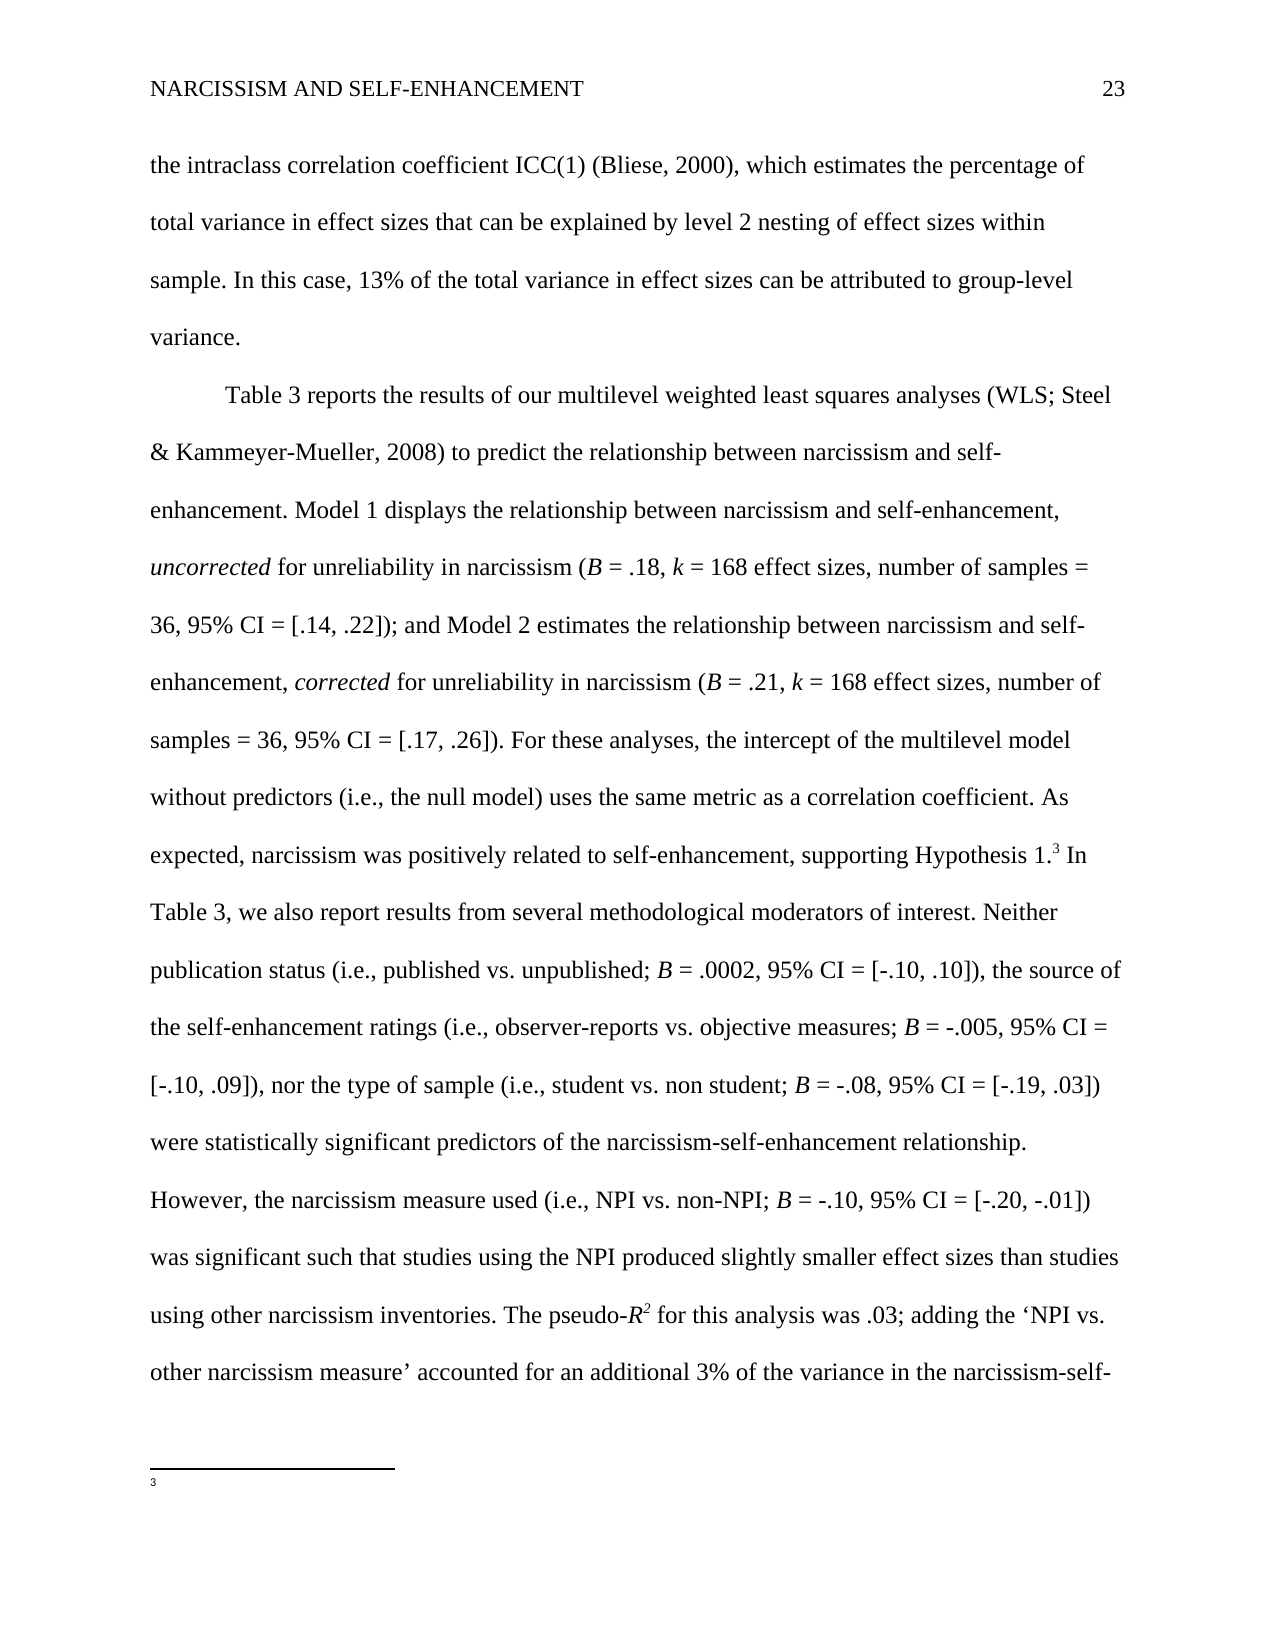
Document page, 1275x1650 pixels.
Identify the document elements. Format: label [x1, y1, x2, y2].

text [150, 150, 1125, 351]
text [150, 380, 1125, 1386]
